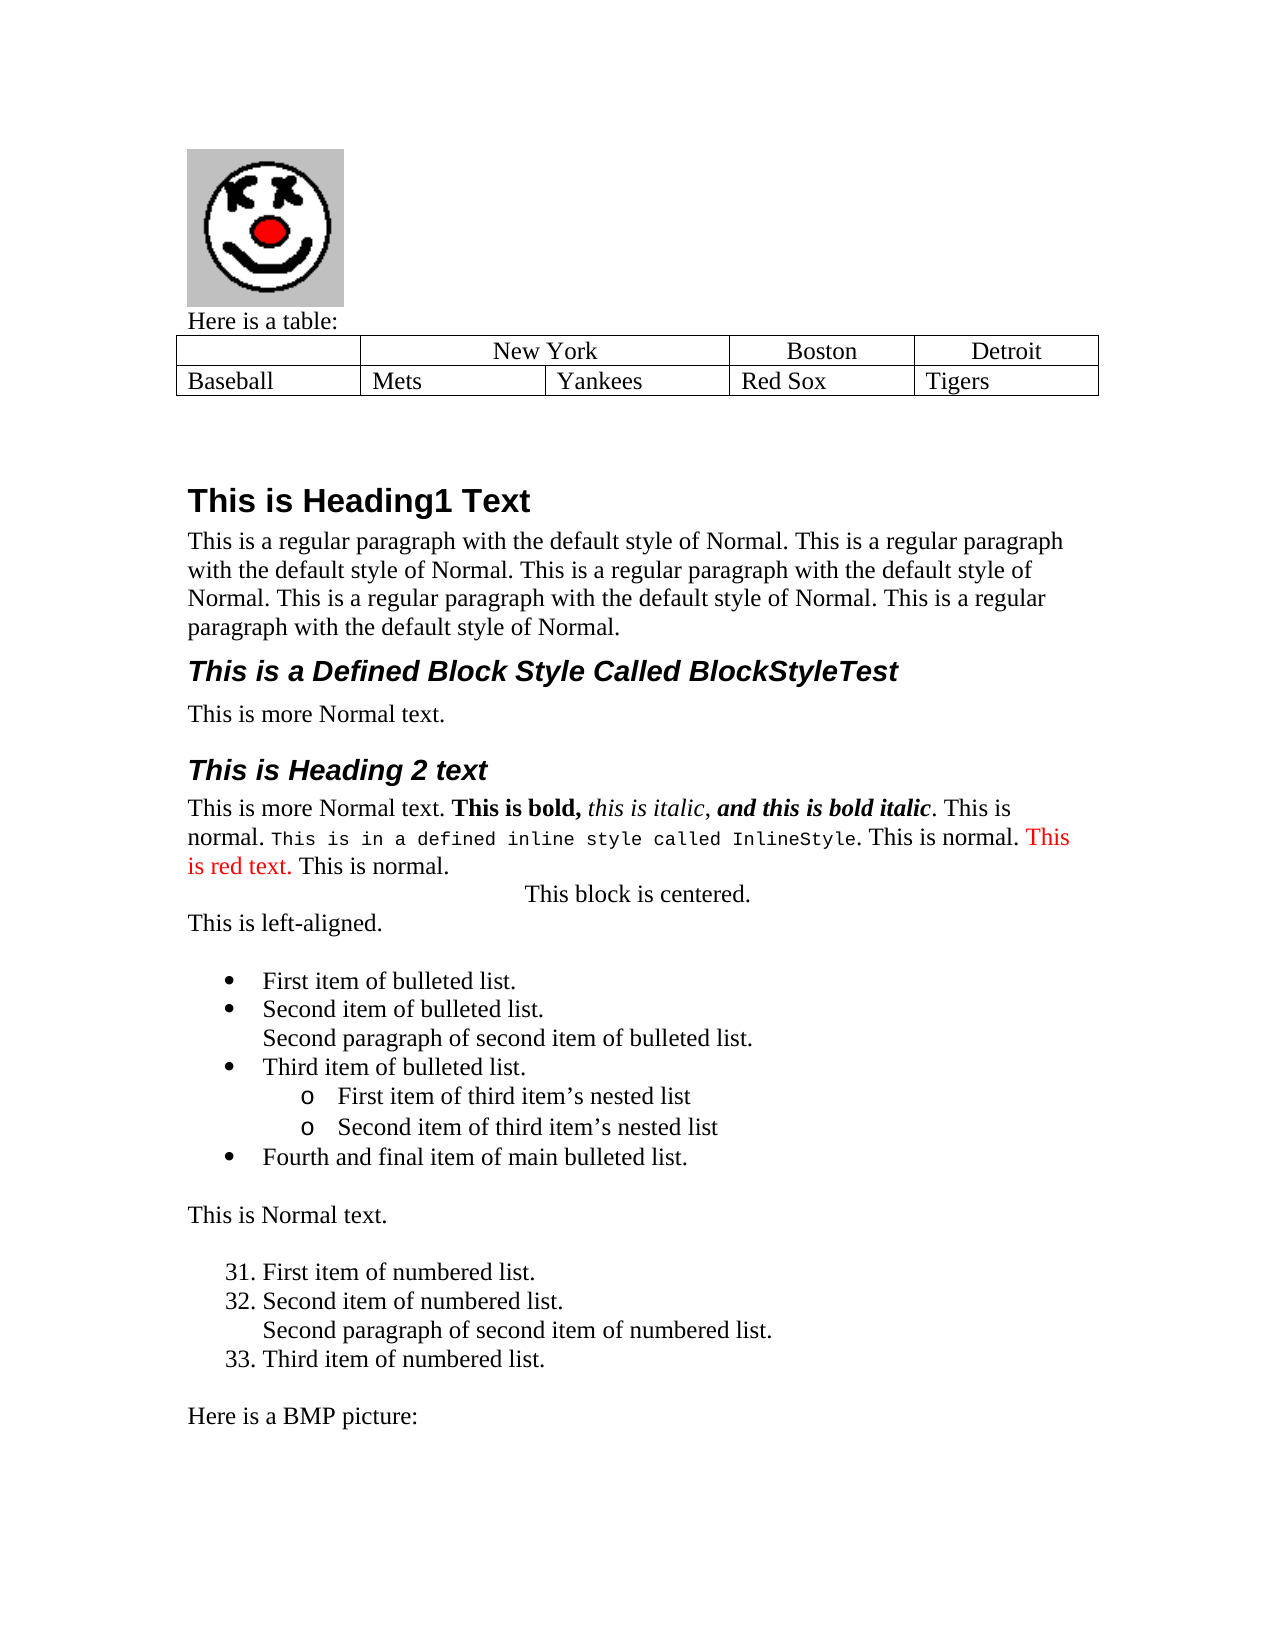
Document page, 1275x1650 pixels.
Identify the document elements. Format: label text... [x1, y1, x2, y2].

table_header [177, 336, 360, 365]
text This is left-aligned. [187, 908, 1087, 937]
table_cell Mets [361, 366, 545, 395]
table_header Boston [730, 336, 914, 365]
text This is more Normal text. [187, 699, 1087, 728]
text This block is centered. [187, 879, 1087, 908]
subtitle This is Heading 2 text [187, 753, 1087, 787]
table_cell Yankees [546, 366, 729, 395]
list Second item of third item’s nested list [300, 1112, 1087, 1142]
list Second item of numbered list. [225, 1286, 1087, 1315]
table_header Detroit [915, 336, 1098, 365]
subtitle This is Heading1 Text [187, 481, 1087, 520]
text This is more Normal text. This is bold, this is italic, and this is bold italic. This is normal. This is in a defined inline style called InlineStyle. This is normal. This is red text. This is normal. [187, 793, 1087, 879]
text Here is a table: [187, 306, 1087, 335]
list First item of numbered list. [225, 1257, 1087, 1286]
table_header New York [361, 336, 729, 365]
text This is a regular paragraph with the default style of Normal. This is a regular paragraph with the default style of Normal. This is a regular paragraph with the default style of Normal. This is a regular paragraph with the default style of Normal. This is a regular paragraph with the default style of Normal. [187, 526, 1087, 641]
table_cell Tigers [915, 366, 1098, 395]
table_cell Baseball [177, 366, 360, 395]
text This is a Defined Block Style Called BlockStyleTest [187, 653, 1087, 687]
text This is Normal text. [187, 1200, 1087, 1229]
list Third item of bulleted list. [225, 1052, 1087, 1081]
text Second paragraph of second item of bulleted list. [262, 1023, 1087, 1052]
list Fourth and final item of main bulleted list. [225, 1142, 1087, 1171]
table_cell Red Sox [730, 366, 914, 395]
text Here is a BMP picture: [187, 1401, 1087, 1430]
picture [187, 149, 344, 307]
list First item of third item’s nested list [300, 1081, 1087, 1112]
list Third item of numbered list. [225, 1344, 1087, 1372]
list First item of bulleted list. [225, 966, 1087, 994]
text Second paragraph of second item of numbered list. [262, 1315, 1087, 1344]
list Second item of bulleted list. [225, 994, 1087, 1023]
